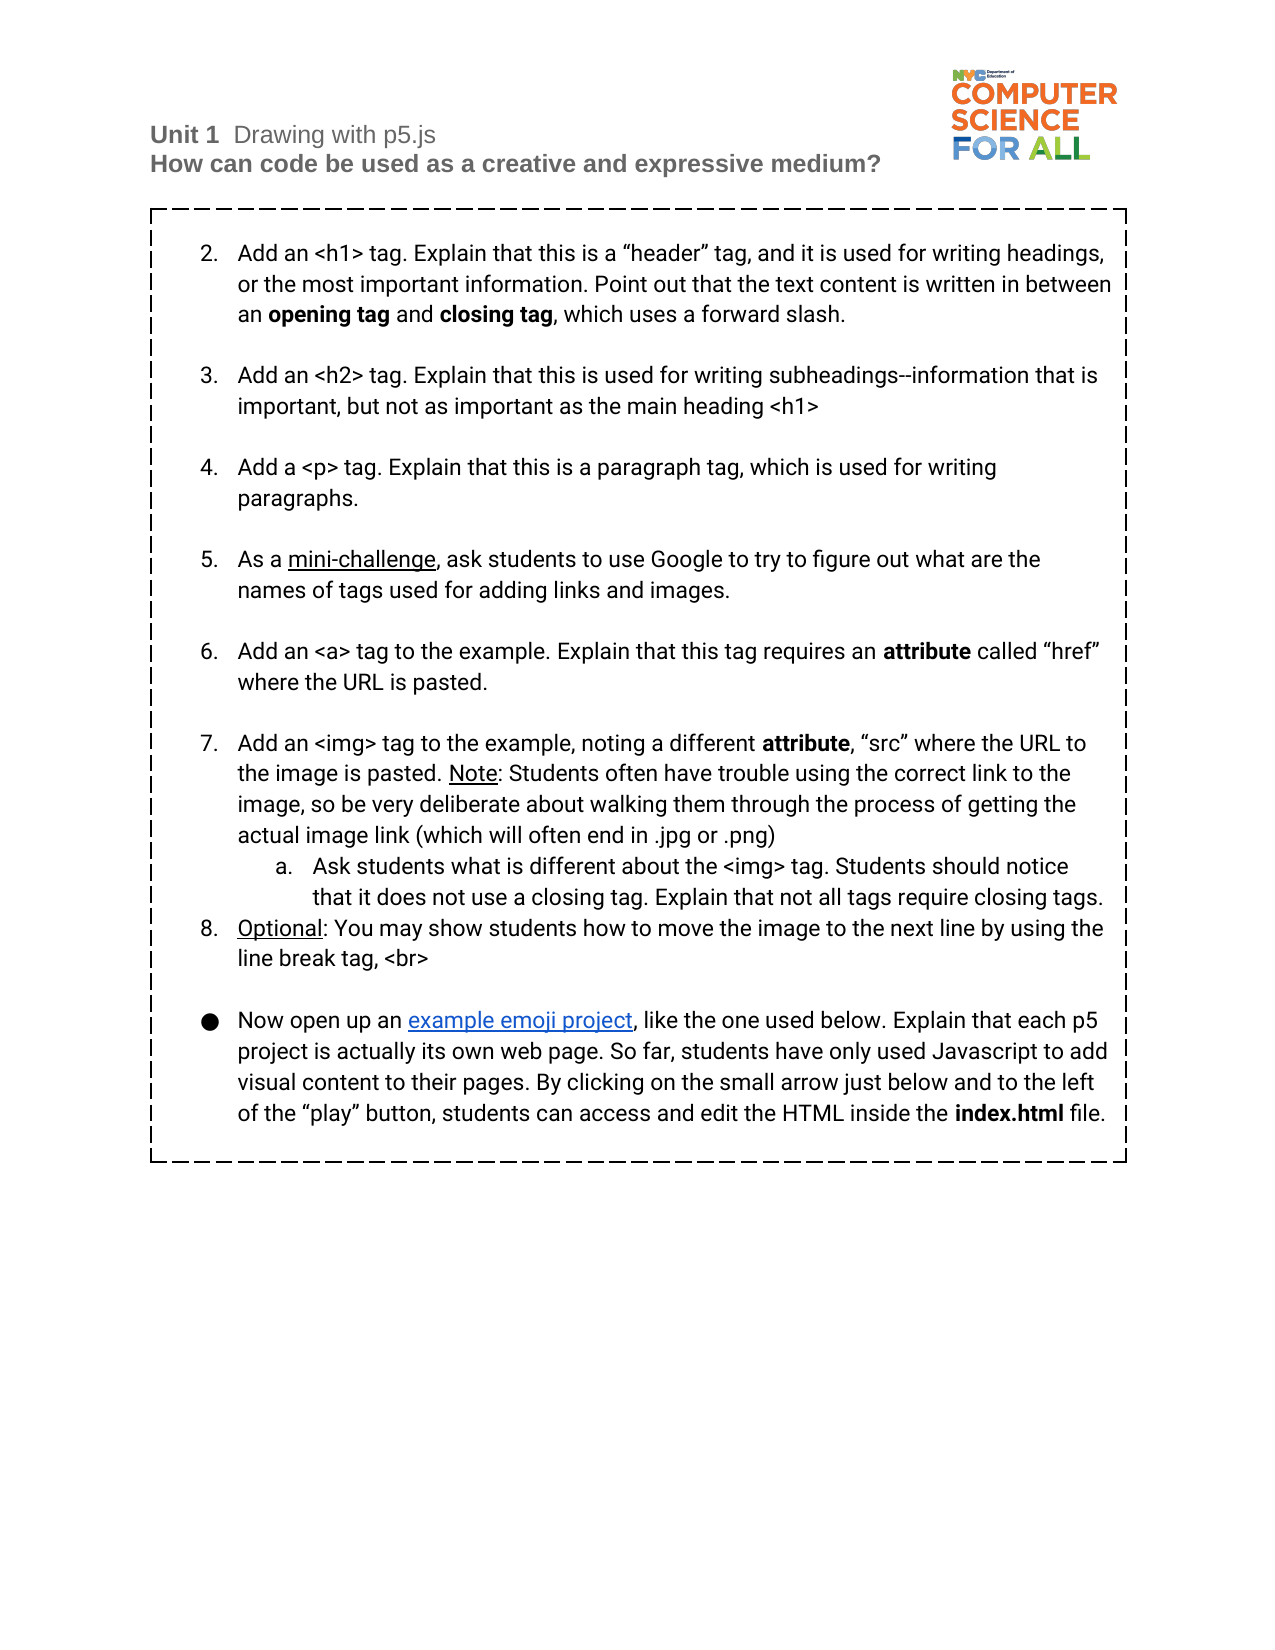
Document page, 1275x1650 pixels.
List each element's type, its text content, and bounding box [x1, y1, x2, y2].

picture [940, 60, 1125, 170]
